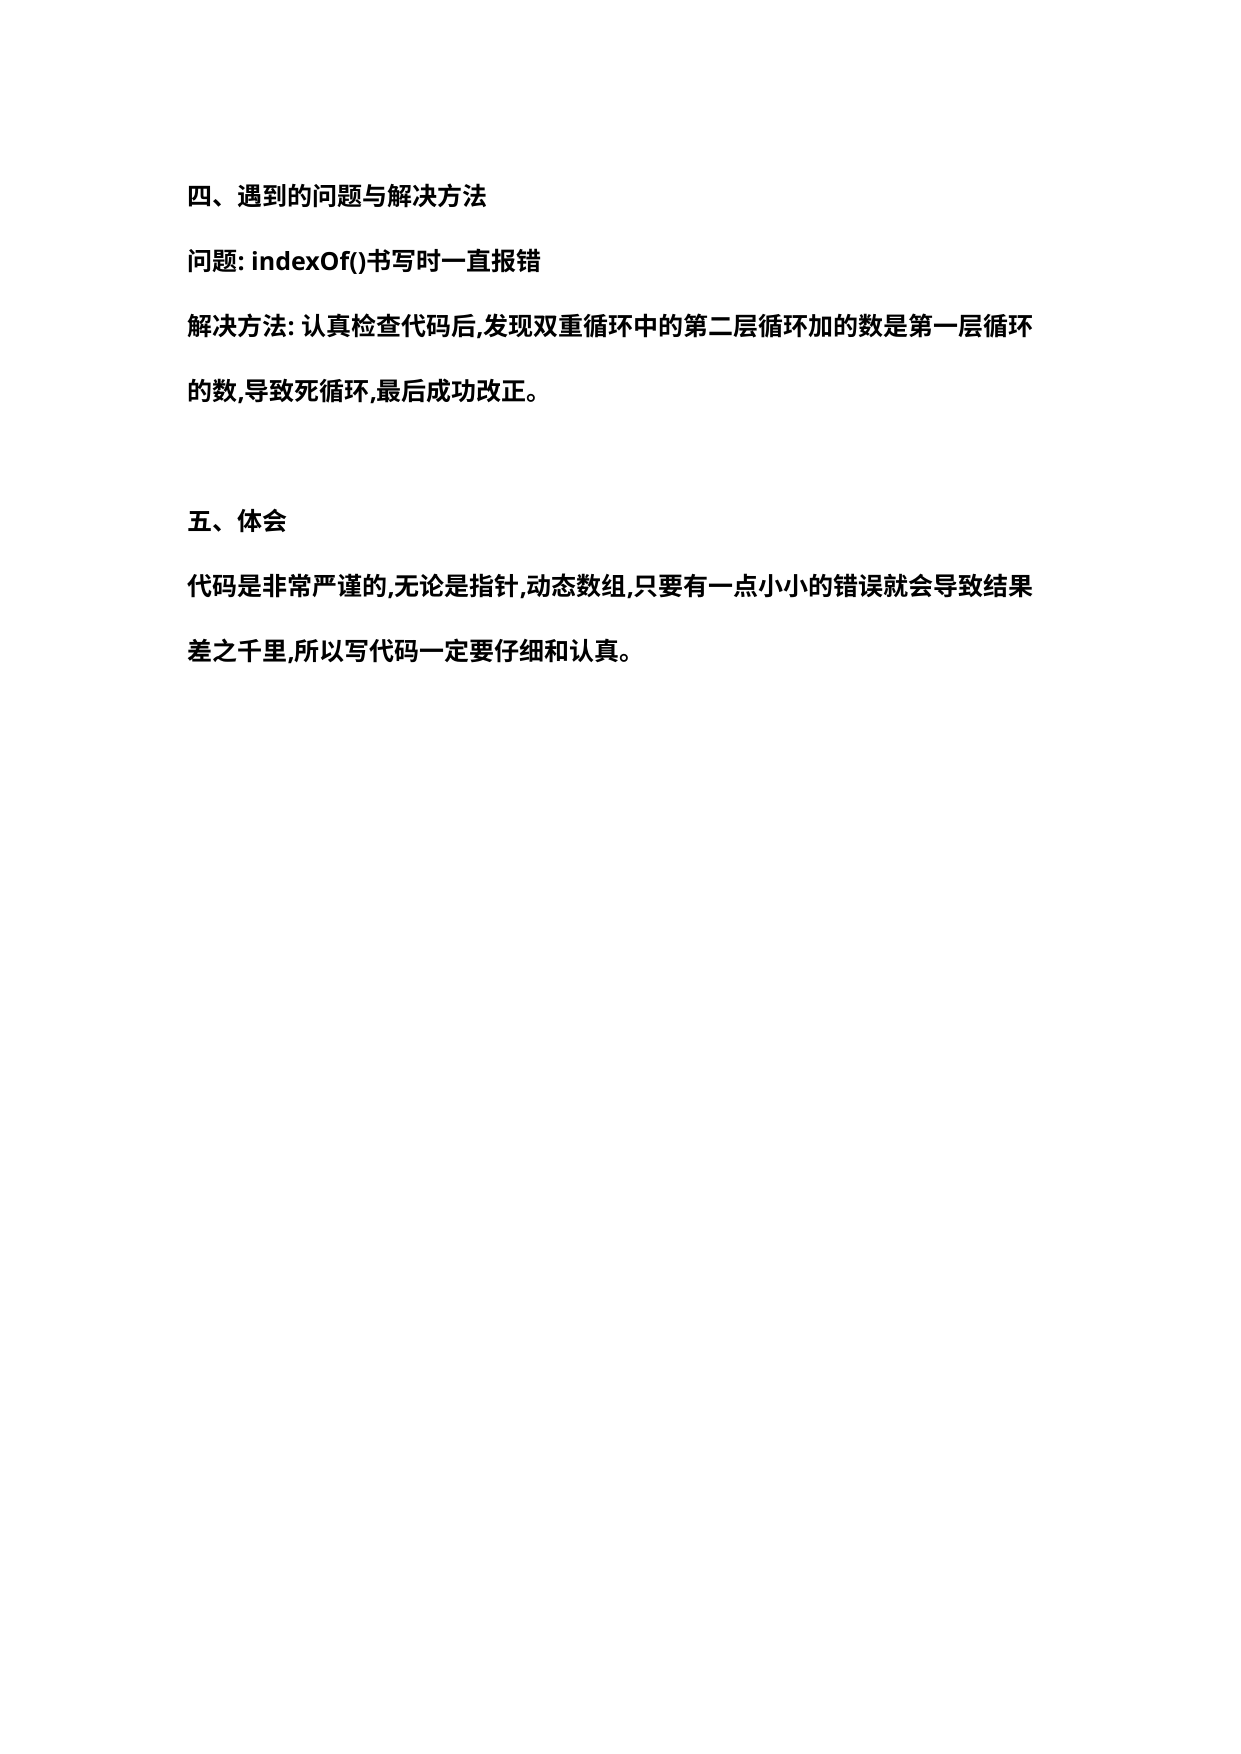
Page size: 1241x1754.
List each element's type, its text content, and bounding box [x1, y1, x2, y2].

list 体会 [187, 487, 1053, 552]
list 问题: indexOf()书写时一直报错 [187, 227, 1053, 292]
list 遇到的问题与解决方法 [187, 162, 1053, 227]
list 代码是非常严谨的,无论是指针,动态数组,只要有一点小小的错误就会导致结果差之千里,所以写代码一定要仔细和认真。 [187, 552, 1053, 682]
list 解决方法: 认真检查代码后,发现双重循环中的第二层循环加的数是第一层循环的数,导致死循环,最后成功改正。 [187, 292, 1053, 422]
